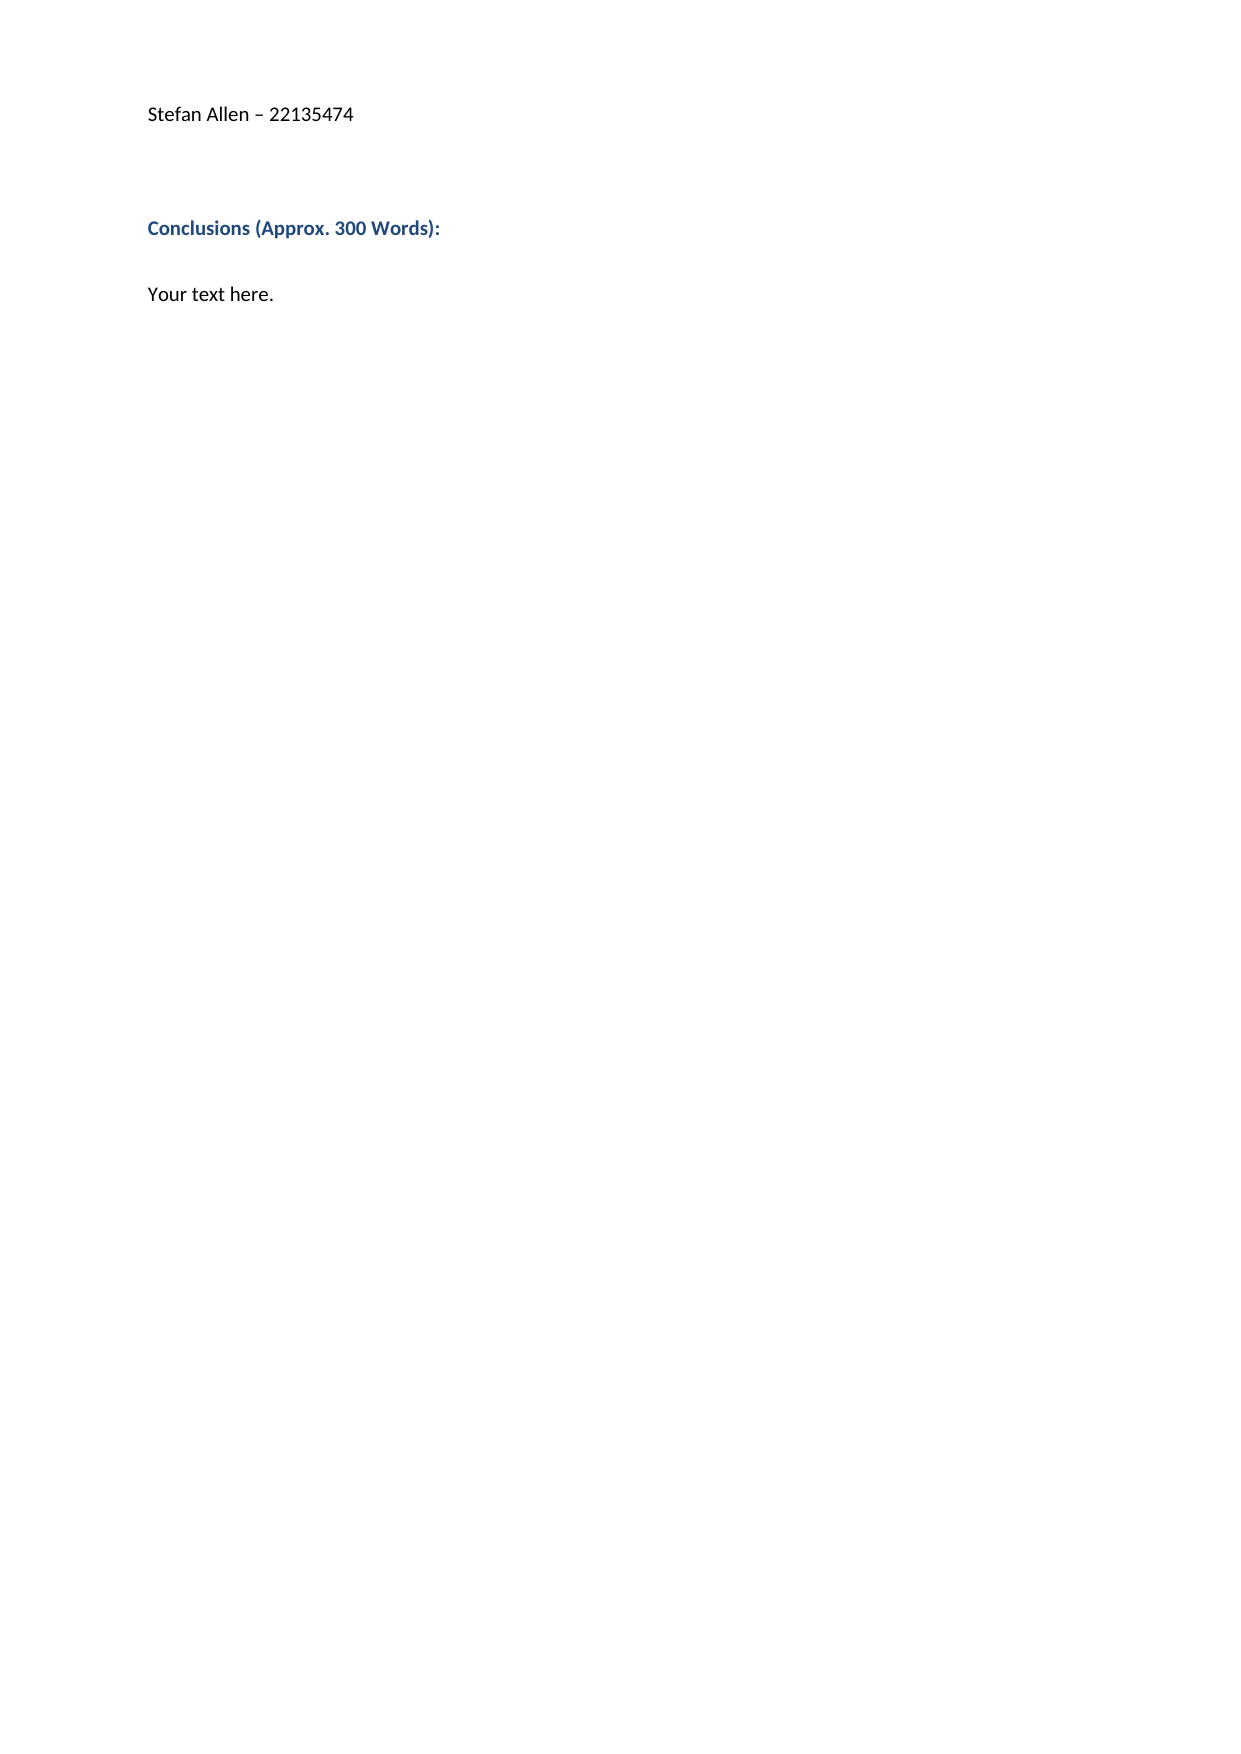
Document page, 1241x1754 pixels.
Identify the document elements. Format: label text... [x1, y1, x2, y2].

text Your text here. [148, 281, 1181, 307]
subtitle Conclusions (Approx. 300 Words): [148, 215, 1181, 240]
